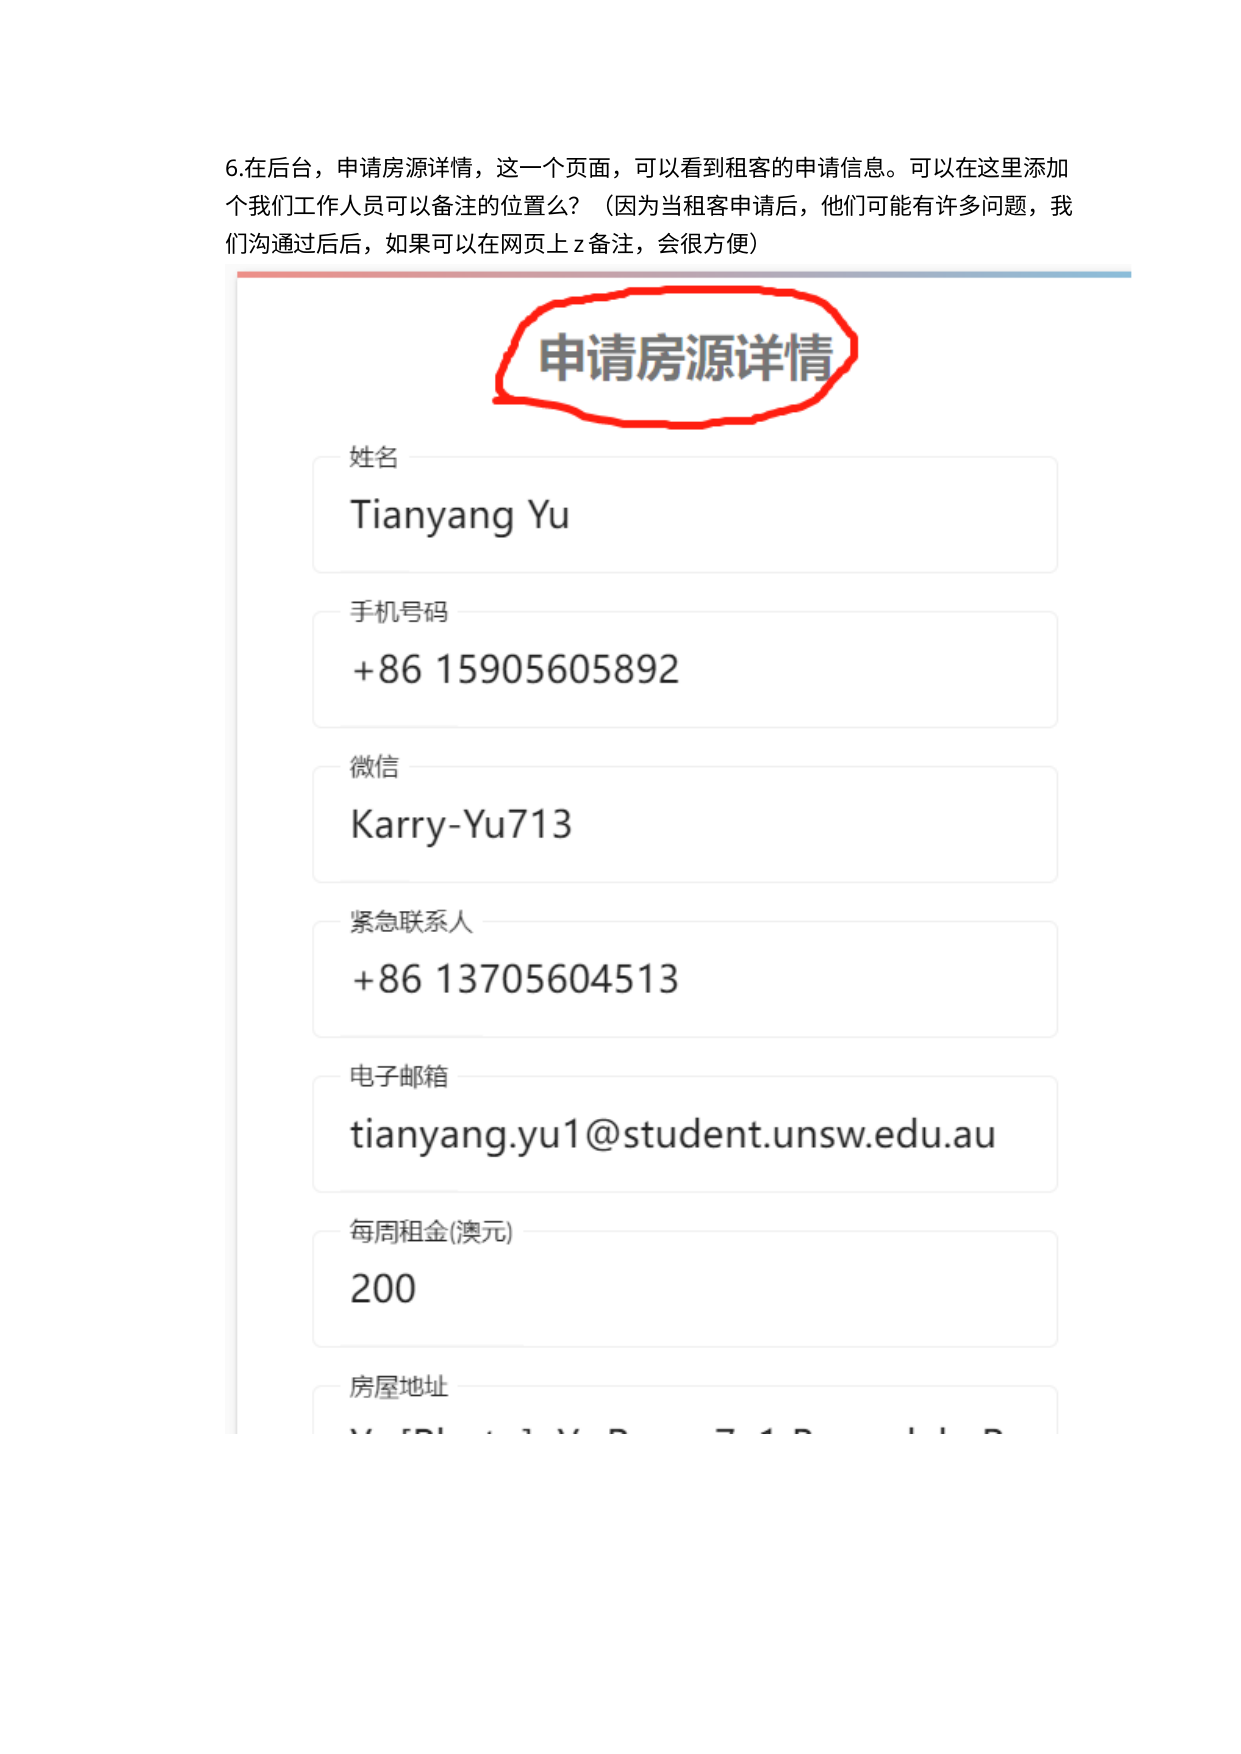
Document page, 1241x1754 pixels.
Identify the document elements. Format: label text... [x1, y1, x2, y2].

text 6.在后台，申请房源详情，这一个页面，可以看到租客的申请信息。可以在这里添加个我们工作人员可以备注的位置么？（因为当租客申请后，他们可能有许多问题，我们沟通过后后，如果可以在网页上z备注，会很方便） [225, 150, 1090, 260]
picture [225, 264, 1132, 1434]
